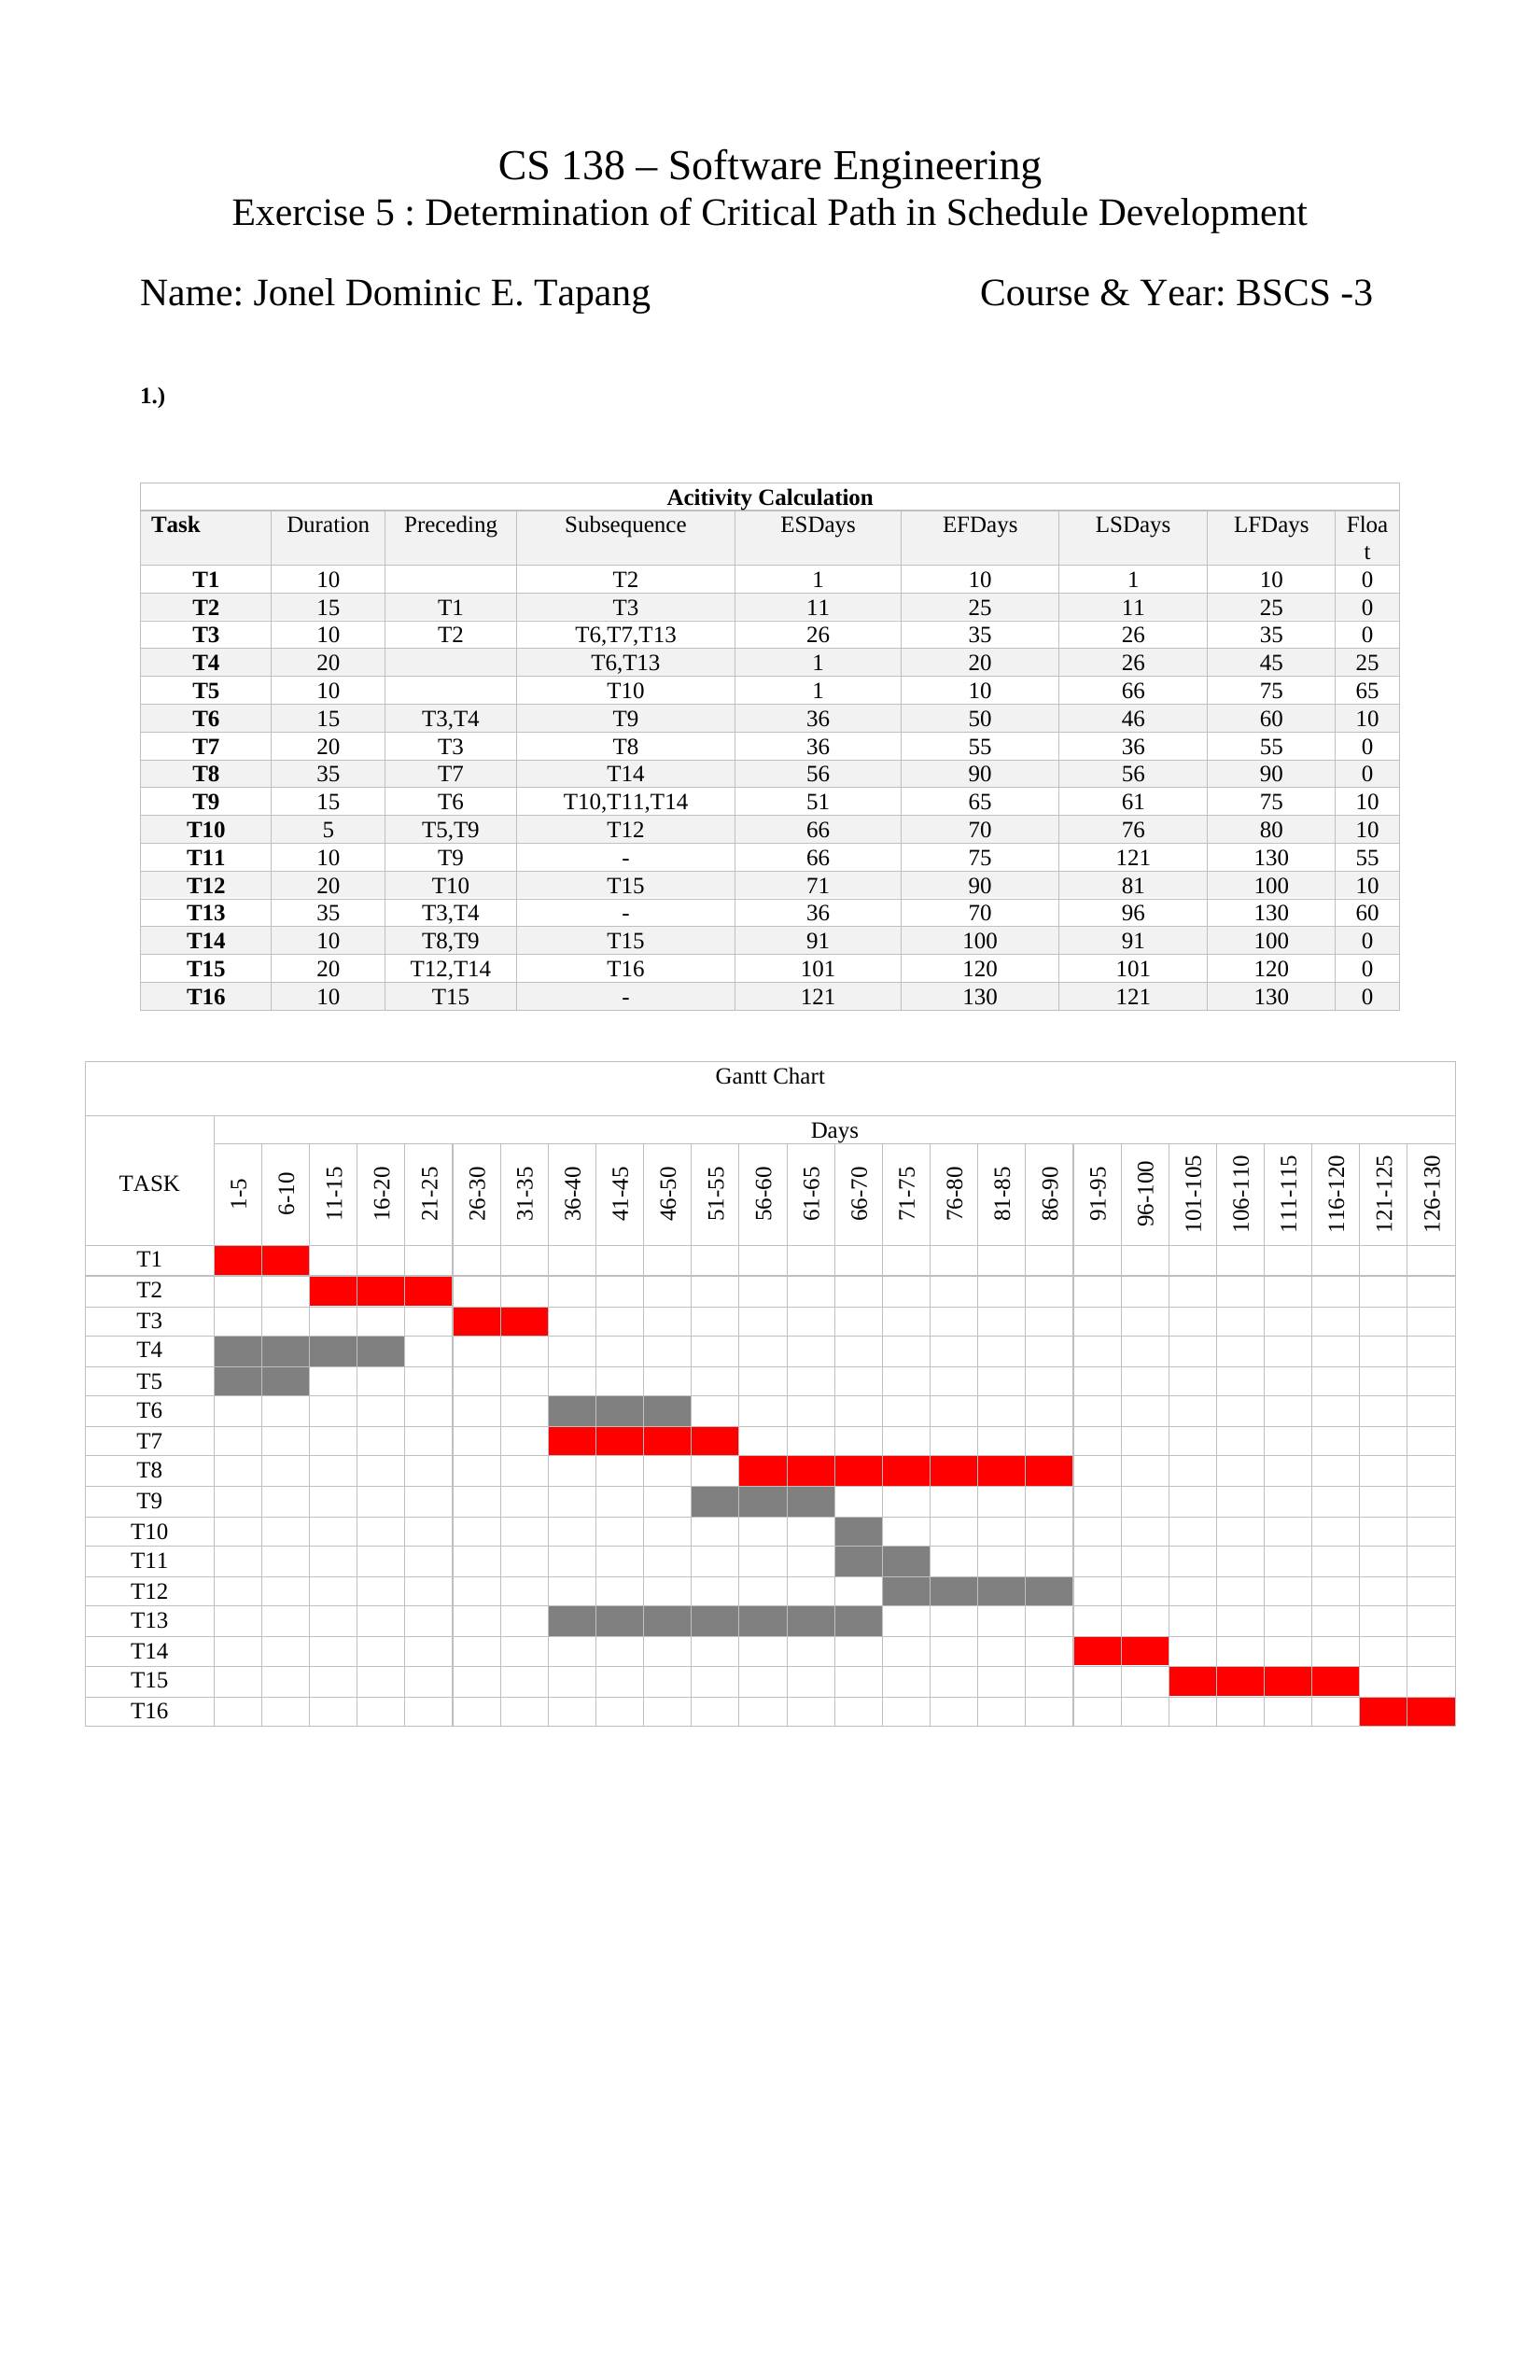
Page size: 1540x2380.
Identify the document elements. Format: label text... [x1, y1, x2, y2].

table_cell [1217, 1487, 1264, 1517]
table_cell [835, 1698, 882, 1726]
table_cell [1026, 1577, 1072, 1605]
table_cell [262, 1667, 309, 1696]
table_cell [596, 1698, 643, 1726]
table_cell [310, 1337, 357, 1366]
table_cell [931, 1518, 977, 1546]
table_cell [1122, 1547, 1169, 1576]
table_cell - [517, 983, 735, 1010]
table_cell [692, 1637, 738, 1665]
table_cell [1074, 1337, 1121, 1366]
table_cell [978, 1277, 1025, 1306]
table_cell [1360, 1606, 1407, 1636]
table_cell [215, 1667, 261, 1696]
table_cell [549, 1277, 595, 1306]
table_cell 10 [1336, 788, 1399, 815]
table_cell [1122, 1518, 1169, 1546]
table_cell [788, 1667, 834, 1696]
table_cell Subsequence [517, 511, 735, 565]
table_cell [549, 1487, 595, 1517]
table_cell LSDays [1059, 511, 1207, 565]
table_cell [405, 1577, 452, 1605]
table_cell 56-60 [739, 1144, 787, 1244]
table_cell [549, 1308, 595, 1336]
table_cell 35 [902, 622, 1058, 648]
table_cell [262, 1487, 309, 1517]
table_cell 91-95 [1074, 1144, 1121, 1244]
table_cell [692, 1277, 738, 1306]
table_cell [644, 1308, 691, 1336]
table_cell T3 [517, 594, 735, 620]
table_cell [1265, 1698, 1311, 1726]
table_cell [596, 1637, 643, 1665]
table_cell [215, 1577, 261, 1605]
table_cell [549, 1337, 595, 1366]
table_cell [883, 1547, 930, 1576]
table_cell 60 [1336, 900, 1399, 926]
table_cell 111-115 [1265, 1144, 1311, 1244]
table_cell [1312, 1667, 1359, 1696]
table_cell 15 [272, 788, 385, 815]
table_cell [262, 1577, 309, 1605]
table_cell [454, 1487, 500, 1517]
table_cell [549, 1637, 595, 1665]
table_cell [454, 1606, 500, 1636]
table_cell [1265, 1637, 1311, 1665]
table_cell 21-25 [405, 1144, 452, 1244]
table_cell [1074, 1577, 1121, 1605]
table_cell [1265, 1427, 1311, 1455]
table_cell [978, 1337, 1025, 1366]
table_cell [931, 1698, 977, 1726]
table_cell [1312, 1547, 1359, 1576]
table_cell [1265, 1667, 1311, 1696]
table_cell [978, 1577, 1025, 1605]
table_cell [357, 1337, 404, 1366]
table_cell 90 [1208, 761, 1335, 787]
table_cell [262, 1606, 309, 1636]
table_cell [1122, 1637, 1169, 1665]
table_cell Preceding [385, 511, 516, 565]
table_cell [739, 1577, 787, 1605]
table_cell 10 [272, 844, 385, 871]
table_cell 55 [1336, 844, 1399, 871]
table_cell [385, 677, 516, 704]
table_cell 35 [272, 900, 385, 926]
table_cell 10 [272, 622, 385, 648]
table_cell [405, 1367, 452, 1395]
table_cell 51-55 [692, 1144, 738, 1244]
table_cell [549, 1456, 595, 1486]
table_cell [1074, 1396, 1121, 1426]
table_cell 91 [735, 927, 901, 954]
table_cell 120 [902, 955, 1058, 982]
table_cell 1 [735, 566, 901, 593]
table_cell [1026, 1456, 1072, 1486]
table_cell 11-15 [310, 1144, 357, 1244]
table_cell 126-130 [1407, 1144, 1455, 1244]
table_cell [1169, 1396, 1216, 1426]
table_cell [978, 1606, 1025, 1636]
table_cell 61 [1059, 788, 1207, 815]
table_cell [788, 1637, 834, 1665]
table_cell [1026, 1427, 1072, 1455]
table_cell [357, 1606, 404, 1636]
table_cell 130 [902, 983, 1058, 1010]
table_cell 76-80 [931, 1144, 977, 1244]
table_cell 80 [1208, 816, 1335, 843]
text CS 138 – Software Engineering [140, 140, 1400, 189]
table_cell 10 [1336, 705, 1399, 732]
table_cell [1074, 1606, 1121, 1636]
table_cell [454, 1396, 500, 1426]
table_cell 75 [1208, 788, 1335, 815]
table_cell [596, 1367, 643, 1395]
table_cell [1312, 1396, 1359, 1426]
table_cell [501, 1637, 548, 1665]
table_cell [357, 1277, 404, 1306]
table_cell [1217, 1577, 1264, 1605]
table_cell [1026, 1367, 1072, 1395]
table_cell 46-50 [644, 1144, 691, 1244]
table_cell 121 [1059, 844, 1207, 871]
table_cell 50 [902, 705, 1058, 732]
table_cell [1217, 1606, 1264, 1636]
table_cell [454, 1246, 500, 1275]
table_cell [1122, 1367, 1169, 1395]
table_cell [310, 1667, 357, 1696]
table_cell T9 [86, 1487, 214, 1517]
table_cell 0 [1336, 622, 1399, 648]
table_cell [1360, 1246, 1407, 1275]
table_cell [1265, 1606, 1311, 1636]
table_cell [1407, 1456, 1455, 1486]
table_cell T6 [86, 1396, 214, 1426]
table_cell [1360, 1308, 1407, 1336]
table_cell 35 [1208, 622, 1335, 648]
table_cell [883, 1667, 930, 1696]
table_cell [978, 1547, 1025, 1576]
table_cell [788, 1487, 834, 1517]
table_cell [549, 1246, 595, 1275]
table_cell [357, 1367, 404, 1395]
table_cell [1312, 1246, 1359, 1275]
table_cell [1265, 1396, 1311, 1426]
table_cell [1074, 1487, 1121, 1517]
table_cell [1169, 1577, 1216, 1605]
table_cell [1074, 1427, 1121, 1455]
table_cell [835, 1606, 882, 1636]
table_cell [405, 1246, 452, 1275]
table_cell 0 [1336, 566, 1399, 593]
table_cell 10 [902, 677, 1058, 704]
table_cell 10 [1336, 816, 1399, 843]
table_cell [1360, 1396, 1407, 1426]
table_cell [883, 1277, 930, 1306]
table_cell 1 [735, 649, 901, 676]
table_cell [1407, 1637, 1455, 1665]
table_cell 36 [1059, 733, 1207, 759]
table_cell [931, 1427, 977, 1455]
table_cell [788, 1547, 834, 1576]
table_cell [692, 1606, 738, 1636]
table_cell [501, 1577, 548, 1605]
table_cell [1026, 1547, 1072, 1576]
table_cell T15 [517, 927, 735, 954]
table_cell [1312, 1698, 1359, 1726]
table_cell T14 [86, 1637, 214, 1665]
table_cell [835, 1308, 882, 1336]
table_cell 31-35 [501, 1144, 548, 1244]
table_cell [262, 1367, 309, 1395]
table_cell [692, 1547, 738, 1576]
table_cell 10 [272, 566, 385, 593]
table_cell [1122, 1427, 1169, 1455]
table_cell [262, 1698, 309, 1726]
table_cell [835, 1337, 882, 1366]
table_cell [1074, 1547, 1121, 1576]
table_cell [931, 1637, 977, 1665]
table_cell [501, 1337, 548, 1366]
table_cell ESDays [735, 511, 901, 565]
table_cell 10 [902, 566, 1058, 593]
table_cell 96-100 [1122, 1144, 1169, 1244]
table_cell [1217, 1667, 1264, 1696]
table_cell [1122, 1277, 1169, 1306]
table_cell 75 [902, 844, 1058, 871]
table_cell [1312, 1277, 1359, 1306]
table_cell 25 [1208, 594, 1335, 620]
table_cell [357, 1667, 404, 1696]
table_cell 70 [902, 816, 1058, 843]
table_cell [1312, 1637, 1359, 1665]
table_cell 20 [902, 649, 1058, 676]
table_cell T10 [517, 677, 735, 704]
table_cell T2 [385, 622, 516, 648]
table_cell [1312, 1577, 1359, 1605]
table_cell 0 [1336, 733, 1399, 759]
table_cell [931, 1547, 977, 1576]
table_cell [1407, 1606, 1455, 1636]
table_cell [1312, 1518, 1359, 1546]
table_cell 81-85 [978, 1144, 1025, 1244]
table_cell T3 [385, 733, 516, 759]
table_cell [1217, 1308, 1264, 1336]
table_cell 20 [272, 955, 385, 982]
table_cell [501, 1667, 548, 1696]
table_cell [1407, 1367, 1455, 1395]
table_cell [1407, 1277, 1455, 1306]
table_cell [405, 1277, 452, 1306]
table_cell T15 [141, 955, 271, 982]
table_cell [215, 1246, 261, 1275]
table_cell 6-10 [262, 1144, 309, 1244]
table_cell 91 [1059, 927, 1207, 954]
table_cell [644, 1698, 691, 1726]
table_cell [405, 1637, 452, 1665]
table_cell [215, 1367, 261, 1395]
table_cell [883, 1427, 930, 1455]
table_cell [1217, 1337, 1264, 1366]
table_cell T12,T14 [385, 955, 516, 982]
table_cell [357, 1427, 404, 1455]
table_cell 36 [735, 705, 901, 732]
table_cell [788, 1367, 834, 1395]
table_cell Float [1336, 511, 1399, 565]
table_cell [454, 1456, 500, 1486]
table_cell T10,T11,T14 [517, 788, 735, 815]
table_cell T1 [385, 594, 516, 620]
table_cell [835, 1396, 882, 1426]
table_cell [883, 1308, 930, 1336]
table_cell [835, 1367, 882, 1395]
table_cell [788, 1606, 834, 1636]
table_cell [1169, 1277, 1216, 1306]
table_cell 56 [1059, 761, 1207, 787]
table_cell [215, 1547, 261, 1576]
table_cell [1360, 1456, 1407, 1486]
table_cell [1026, 1667, 1072, 1696]
table_cell [1122, 1246, 1169, 1275]
table_cell [978, 1427, 1025, 1455]
table_cell [310, 1456, 357, 1486]
table_cell [644, 1277, 691, 1306]
table_cell [1265, 1547, 1311, 1576]
table_cell [357, 1577, 404, 1605]
table_cell [262, 1547, 309, 1576]
table_cell T13 [141, 900, 271, 926]
table_cell [454, 1337, 500, 1366]
table_cell [739, 1367, 787, 1395]
table_cell [1026, 1698, 1072, 1726]
table_cell [215, 1487, 261, 1517]
table_cell [1312, 1487, 1359, 1517]
table_cell [692, 1396, 738, 1426]
table_cell T16 [141, 983, 271, 1010]
table_cell [883, 1698, 930, 1726]
table_cell 116-120 [1312, 1144, 1359, 1244]
table_cell [549, 1547, 595, 1576]
table_cell T6 [385, 788, 516, 815]
table_cell [454, 1637, 500, 1665]
table_cell 0 [1336, 983, 1399, 1010]
table_cell [310, 1246, 357, 1275]
table_cell 10 [272, 927, 385, 954]
table_cell [549, 1427, 595, 1455]
table_cell [501, 1606, 548, 1636]
table_cell T6 [141, 705, 271, 732]
table_cell [1407, 1577, 1455, 1605]
table_cell [739, 1637, 787, 1665]
table_cell [454, 1277, 500, 1306]
table_cell 11 [1059, 594, 1207, 620]
table_cell [692, 1246, 738, 1275]
table_cell [931, 1308, 977, 1336]
table_cell [310, 1427, 357, 1455]
table_cell [1074, 1367, 1121, 1395]
table_cell [1360, 1337, 1407, 1366]
table_cell 35 [272, 761, 385, 787]
table_cell [835, 1518, 882, 1546]
table_cell [549, 1396, 595, 1426]
table_cell Task [141, 511, 271, 565]
table_cell [644, 1367, 691, 1395]
text Name: Jonel Dominic E. Tapang Course & Year: BSCS -3 [140, 270, 1400, 315]
table_cell 0 [1336, 761, 1399, 787]
table_cell [1169, 1367, 1216, 1395]
table_cell [1169, 1308, 1216, 1336]
table_cell [310, 1606, 357, 1636]
table_cell [215, 1277, 261, 1306]
table_cell [739, 1396, 787, 1426]
table_cell [1169, 1246, 1216, 1275]
table_cell [1026, 1637, 1072, 1665]
table_cell 65 [902, 788, 1058, 815]
table_cell 66-70 [835, 1144, 882, 1244]
table_cell [549, 1606, 595, 1636]
table_cell [644, 1246, 691, 1275]
table_cell T8 [141, 761, 271, 787]
table_cell [644, 1577, 691, 1605]
table_cell [788, 1518, 834, 1546]
table_cell [1074, 1518, 1121, 1546]
table_cell 130 [1208, 844, 1335, 871]
table_cell [739, 1456, 787, 1486]
table_cell 56 [735, 761, 901, 787]
table_cell [310, 1698, 357, 1726]
table_cell [1407, 1337, 1455, 1366]
table_cell [1360, 1667, 1407, 1696]
table_cell T12 [517, 816, 735, 843]
table_cell 71-75 [883, 1144, 930, 1244]
table_cell [692, 1337, 738, 1366]
table_cell [549, 1698, 595, 1726]
table_cell [883, 1246, 930, 1275]
table_cell [596, 1487, 643, 1517]
table_cell T9 [385, 844, 516, 871]
table_cell [835, 1547, 882, 1576]
table_cell [454, 1518, 500, 1546]
table_cell [310, 1547, 357, 1576]
table_cell [1407, 1308, 1455, 1336]
table_cell [1407, 1518, 1455, 1546]
table_cell 16-20 [357, 1144, 404, 1244]
table_cell [644, 1456, 691, 1486]
table_cell [357, 1518, 404, 1546]
table_cell [454, 1367, 500, 1395]
table_cell 1 [735, 677, 901, 704]
table_cell 46 [1059, 705, 1207, 732]
table_cell T9 [517, 705, 735, 732]
table_cell 36-40 [549, 1144, 595, 1244]
table_cell 86-90 [1026, 1144, 1072, 1244]
table_cell [1312, 1606, 1359, 1636]
table_cell [1026, 1277, 1072, 1306]
table_cell 0 [1336, 594, 1399, 620]
table_cell [1217, 1427, 1264, 1455]
table_cell [501, 1487, 548, 1517]
table_cell [501, 1456, 548, 1486]
table_cell [1026, 1246, 1072, 1275]
table_cell 61-65 [788, 1144, 834, 1244]
table_cell T12 [141, 872, 271, 898]
table_cell 36 [735, 733, 901, 759]
table_cell T2 [517, 566, 735, 593]
table_cell 26-30 [454, 1144, 500, 1244]
table_cell [1122, 1577, 1169, 1605]
table_cell 5 [272, 816, 385, 843]
table_cell [262, 1277, 309, 1306]
table_cell - [517, 844, 735, 871]
table_cell 66 [1059, 677, 1207, 704]
table_cell [1312, 1456, 1359, 1486]
table_cell [1026, 1518, 1072, 1546]
table_cell 66 [735, 844, 901, 871]
table_cell [1122, 1308, 1169, 1336]
table_cell [310, 1487, 357, 1517]
table_cell [1265, 1518, 1311, 1546]
table_cell [215, 1456, 261, 1486]
table_cell [1407, 1396, 1455, 1426]
table_cell 101 [735, 955, 901, 982]
table_cell [357, 1487, 404, 1517]
table_cell 106-110 [1217, 1144, 1264, 1244]
table_cell [215, 1606, 261, 1636]
table_cell [1407, 1246, 1455, 1275]
table_cell [1312, 1337, 1359, 1366]
table_cell 65 [1336, 677, 1399, 704]
table_cell [596, 1456, 643, 1486]
table_cell [739, 1547, 787, 1576]
table_cell [1026, 1337, 1072, 1366]
table_cell 101-105 [1169, 1144, 1216, 1244]
table_cell [739, 1698, 787, 1726]
table_cell [1360, 1487, 1407, 1517]
table_cell [1360, 1637, 1407, 1665]
table_cell [1265, 1456, 1311, 1486]
table_cell 70 [902, 900, 1058, 926]
table_cell [1360, 1698, 1407, 1726]
table_cell [501, 1427, 548, 1455]
table_cell [692, 1456, 738, 1486]
table_cell [1265, 1277, 1311, 1306]
table_cell [262, 1637, 309, 1665]
table_cell [405, 1456, 452, 1486]
table_cell 10 [272, 983, 385, 1010]
table_cell T3,T4 [385, 900, 516, 926]
table_cell [357, 1456, 404, 1486]
table_cell [1217, 1547, 1264, 1576]
table_cell [1122, 1456, 1169, 1486]
table_cell [596, 1606, 643, 1636]
table_cell 60 [1208, 705, 1335, 732]
table_cell [931, 1367, 977, 1395]
table_cell [788, 1396, 834, 1426]
table_cell T6,T13 [517, 649, 735, 676]
table_cell [692, 1577, 738, 1605]
table_cell T7 [86, 1427, 214, 1455]
table_cell [549, 1518, 595, 1546]
table_cell [883, 1606, 930, 1636]
table_cell T8,T9 [385, 927, 516, 954]
table_cell [931, 1396, 977, 1426]
table_cell [788, 1246, 834, 1275]
table_cell [1217, 1698, 1264, 1726]
table_cell [883, 1487, 930, 1517]
table_cell 15 [272, 705, 385, 732]
table_cell T13 [86, 1606, 214, 1636]
table_cell [215, 1396, 261, 1426]
table_cell T14 [517, 761, 735, 787]
table_cell [692, 1518, 738, 1546]
table_cell T5 [86, 1367, 214, 1395]
table_cell 0 [1336, 927, 1399, 954]
table_cell 10 [1336, 872, 1399, 898]
table_cell [835, 1427, 882, 1455]
table_cell [1217, 1277, 1264, 1306]
text Exercise 5 : Determination of Critical Path in Schedule Development [140, 189, 1400, 234]
table_cell [405, 1667, 452, 1696]
table_cell [596, 1547, 643, 1576]
table_cell 20 [272, 872, 385, 898]
table_cell [883, 1637, 930, 1665]
table_cell [1169, 1456, 1216, 1486]
table_cell [644, 1396, 691, 1426]
table_cell [501, 1367, 548, 1395]
table_cell [644, 1337, 691, 1366]
table_cell [1122, 1487, 1169, 1517]
table_cell T2 [141, 594, 271, 620]
table_cell 75 [1208, 677, 1335, 704]
table_cell [644, 1427, 691, 1455]
table_cell [692, 1487, 738, 1517]
table_cell T11 [86, 1547, 214, 1576]
table_cell [262, 1308, 309, 1336]
table_cell [788, 1698, 834, 1726]
table_cell [310, 1277, 357, 1306]
table_cell [883, 1396, 930, 1426]
table_cell [310, 1518, 357, 1546]
table_cell [262, 1396, 309, 1426]
table_cell 101 [1059, 955, 1207, 982]
table_cell [501, 1308, 548, 1336]
table_cell [931, 1667, 977, 1696]
table_cell [1312, 1427, 1359, 1455]
table_cell [1169, 1427, 1216, 1455]
table_cell T5 [141, 677, 271, 704]
table_cell [739, 1277, 787, 1306]
table_cell [1265, 1246, 1311, 1275]
table_cell LFDays [1208, 511, 1335, 565]
table_cell [405, 1396, 452, 1426]
table_cell [1265, 1487, 1311, 1517]
table_cell [596, 1337, 643, 1366]
table_cell 51 [735, 788, 901, 815]
table_cell [310, 1396, 357, 1426]
table_cell [501, 1518, 548, 1546]
table_cell [883, 1456, 930, 1486]
table_cell [1265, 1337, 1311, 1366]
table_cell T3 [141, 622, 271, 648]
table_cell [788, 1577, 834, 1605]
table_cell T4 [141, 649, 271, 676]
table_cell [549, 1577, 595, 1605]
table_cell [310, 1367, 357, 1395]
table_cell [1169, 1637, 1216, 1665]
table_cell [931, 1487, 977, 1517]
table_cell 120 [1208, 955, 1335, 982]
table_cell [931, 1277, 977, 1306]
table_cell T16 [86, 1698, 214, 1726]
table_cell [501, 1246, 548, 1275]
table_cell [739, 1606, 787, 1636]
table_cell 100 [1208, 872, 1335, 898]
table_cell [739, 1246, 787, 1275]
table_cell [788, 1277, 834, 1306]
table_cell [1122, 1396, 1169, 1426]
table_cell T15 [86, 1667, 214, 1696]
table_cell T8 [86, 1456, 214, 1486]
table_cell [1217, 1456, 1264, 1486]
table_cell [1217, 1367, 1264, 1395]
table_cell [883, 1337, 930, 1366]
table_cell [978, 1396, 1025, 1426]
table_cell [357, 1308, 404, 1336]
table_cell [739, 1667, 787, 1696]
table_cell T5,T9 [385, 816, 516, 843]
table_cell [262, 1246, 309, 1275]
table_cell [596, 1667, 643, 1696]
table_cell [644, 1487, 691, 1517]
table_cell T10 [141, 816, 271, 843]
table_cell 11 [735, 594, 901, 620]
table_cell [357, 1637, 404, 1665]
table_cell [739, 1308, 787, 1336]
table_cell [454, 1427, 500, 1455]
table_cell T10 [385, 872, 516, 898]
table_cell [978, 1367, 1025, 1395]
table_cell [1265, 1367, 1311, 1395]
table_header Gantt Chart [86, 1062, 1455, 1115]
table_cell T3,T4 [385, 705, 516, 732]
table_cell 20 [272, 733, 385, 759]
table_cell [1169, 1547, 1216, 1576]
table_cell [644, 1637, 691, 1665]
table_cell [1360, 1577, 1407, 1605]
table_cell [1122, 1337, 1169, 1366]
table_cell 25 [1336, 649, 1399, 676]
table_cell [788, 1427, 834, 1455]
table_cell 15 [272, 594, 385, 620]
table_cell [1312, 1367, 1359, 1395]
table_cell [1074, 1637, 1121, 1665]
table_cell [215, 1518, 261, 1546]
table_cell [596, 1277, 643, 1306]
table_cell [215, 1427, 261, 1455]
table_cell [596, 1577, 643, 1605]
table_cell [931, 1337, 977, 1366]
table_cell 76 [1059, 816, 1207, 843]
table_cell 45 [1208, 649, 1335, 676]
table_cell [385, 566, 516, 593]
table_cell [644, 1518, 691, 1546]
table_cell T9 [141, 788, 271, 815]
table_cell [1407, 1698, 1455, 1726]
table_cell T7 [385, 761, 516, 787]
table_cell [1074, 1308, 1121, 1336]
table_cell 36 [735, 900, 901, 926]
table_cell [1169, 1606, 1216, 1636]
table_cell Duration [272, 511, 385, 565]
table_cell [405, 1518, 452, 1546]
table_cell 10 [1208, 566, 1335, 593]
table_cell [835, 1277, 882, 1306]
table_cell 10 [272, 677, 385, 704]
table_cell [1265, 1577, 1311, 1605]
table_cell [1169, 1698, 1216, 1726]
table_cell [788, 1308, 834, 1336]
table_cell T8 [517, 733, 735, 759]
table_cell [978, 1667, 1025, 1696]
table_cell [501, 1698, 548, 1726]
table_cell [1217, 1637, 1264, 1665]
table_cell [644, 1667, 691, 1696]
table_cell 100 [1208, 927, 1335, 954]
table_cell [978, 1518, 1025, 1546]
table_cell [454, 1547, 500, 1576]
table_cell 26 [735, 622, 901, 648]
table_cell [357, 1396, 404, 1426]
table_cell [1360, 1277, 1407, 1306]
table_cell [501, 1547, 548, 1576]
table_header Acitivity Calculation [141, 483, 1399, 510]
table_cell 55 [1208, 733, 1335, 759]
table_cell [739, 1427, 787, 1455]
table_cell T15 [385, 983, 516, 1010]
table_cell T6,T7,T13 [517, 622, 735, 648]
table_cell [1407, 1667, 1455, 1696]
table_cell 121 [1059, 983, 1207, 1010]
table_cell 121 [735, 983, 901, 1010]
table_cell [1122, 1698, 1169, 1726]
table_cell [405, 1487, 452, 1517]
table_cell 130 [1208, 983, 1335, 1010]
table_cell [835, 1577, 882, 1605]
table_cell [215, 1337, 261, 1366]
table_cell 96 [1059, 900, 1207, 926]
table_cell [262, 1456, 309, 1486]
table_cell [788, 1337, 834, 1366]
table_cell T14 [141, 927, 271, 954]
table_cell T3 [86, 1308, 214, 1336]
table_cell [454, 1577, 500, 1605]
table_cell [454, 1698, 500, 1726]
table_cell [978, 1637, 1025, 1665]
table_cell [215, 1308, 261, 1336]
table_cell [215, 1637, 261, 1665]
table_cell [1122, 1667, 1169, 1696]
table_cell [739, 1337, 787, 1366]
table_cell [835, 1246, 882, 1275]
table_cell [835, 1667, 882, 1696]
table_cell [262, 1337, 309, 1366]
table_cell 90 [902, 872, 1058, 898]
table_cell EFDays [902, 511, 1058, 565]
table_cell [739, 1487, 787, 1517]
table_cell [596, 1427, 643, 1455]
table_cell 25 [902, 594, 1058, 620]
table_cell T10 [86, 1518, 214, 1546]
table_cell [931, 1246, 977, 1275]
table_cell T1 [141, 566, 271, 593]
table_cell [1074, 1698, 1121, 1726]
table_cell [1074, 1246, 1121, 1275]
table_cell [788, 1456, 834, 1486]
table_cell [835, 1637, 882, 1665]
table_cell 26 [1059, 649, 1207, 676]
table_cell 100 [902, 927, 1058, 954]
table_cell [596, 1518, 643, 1546]
table_cell [931, 1577, 977, 1605]
table_cell [644, 1547, 691, 1576]
table_cell 121-125 [1360, 1144, 1407, 1244]
table_cell [405, 1308, 452, 1336]
table_cell [501, 1277, 548, 1306]
table_cell [692, 1698, 738, 1726]
table_cell [1169, 1337, 1216, 1366]
table_cell [357, 1246, 404, 1275]
table_cell [1265, 1308, 1311, 1336]
table_cell [1074, 1456, 1121, 1486]
table_cell [835, 1487, 882, 1517]
table_cell [1026, 1487, 1072, 1517]
table_cell T1 [86, 1246, 214, 1275]
table_cell [405, 1606, 452, 1636]
table_cell [454, 1667, 500, 1696]
table_cell [310, 1308, 357, 1336]
table_cell [215, 1698, 261, 1726]
table_cell 71 [735, 872, 901, 898]
table_cell [1217, 1396, 1264, 1426]
table_cell [357, 1698, 404, 1726]
table_cell [883, 1367, 930, 1395]
table_cell 1 [1059, 566, 1207, 593]
table_cell [596, 1246, 643, 1275]
table_cell [1169, 1518, 1216, 1546]
table_cell [1074, 1277, 1121, 1306]
table_cell [978, 1246, 1025, 1275]
table_cell [1312, 1308, 1359, 1336]
table_cell [310, 1577, 357, 1605]
table_cell [1217, 1246, 1264, 1275]
table_cell [931, 1606, 977, 1636]
table_cell T4 [86, 1337, 214, 1366]
table_cell [1360, 1518, 1407, 1546]
text 1.) [140, 382, 1400, 409]
table_cell 1-5 [215, 1144, 261, 1244]
table_cell T15 [517, 872, 735, 898]
table_cell [883, 1577, 930, 1605]
table_cell 20 [272, 649, 385, 676]
table_cell [978, 1456, 1025, 1486]
table_cell [835, 1456, 882, 1486]
table_cell [262, 1518, 309, 1546]
table_cell [692, 1367, 738, 1395]
table_cell [978, 1308, 1025, 1336]
table_cell [978, 1698, 1025, 1726]
table_cell [931, 1456, 977, 1486]
table_cell [1217, 1518, 1264, 1546]
table_cell - [517, 900, 735, 926]
table_cell [405, 1698, 452, 1726]
table_cell [1122, 1606, 1169, 1636]
table_cell [405, 1427, 452, 1455]
table_cell [1407, 1547, 1455, 1576]
table_cell [1026, 1308, 1072, 1336]
table_cell [501, 1396, 548, 1426]
table_cell 81 [1059, 872, 1207, 898]
table_cell 130 [1208, 900, 1335, 926]
table_cell [405, 1337, 452, 1366]
table_cell 90 [902, 761, 1058, 787]
table_cell [549, 1667, 595, 1696]
table_cell [454, 1308, 500, 1336]
table_cell 66 [735, 816, 901, 843]
table_cell T12 [86, 1577, 214, 1605]
table_cell [692, 1427, 738, 1455]
table_cell [1026, 1396, 1072, 1426]
table_cell 0 [1336, 955, 1399, 982]
table_cell [357, 1547, 404, 1576]
table_cell [310, 1637, 357, 1665]
table_cell [262, 1427, 309, 1455]
table_cell [692, 1667, 738, 1696]
table_cell [1407, 1427, 1455, 1455]
table_cell Days [215, 1116, 1455, 1143]
table_cell [1074, 1667, 1121, 1696]
table_cell [1169, 1487, 1216, 1517]
table_cell [549, 1367, 595, 1395]
table_cell [644, 1606, 691, 1636]
table_cell [1026, 1606, 1072, 1636]
table_cell 55 [902, 733, 1058, 759]
table_cell T11 [141, 844, 271, 871]
table_cell [405, 1547, 452, 1576]
table_cell T16 [517, 955, 735, 982]
table_cell [596, 1308, 643, 1336]
table_cell [1407, 1487, 1455, 1517]
table_cell [883, 1518, 930, 1546]
table_cell T7 [141, 733, 271, 759]
table_cell [978, 1487, 1025, 1517]
table_cell [739, 1518, 787, 1546]
table_cell 41-45 [596, 1144, 643, 1244]
table_cell [1360, 1547, 1407, 1576]
table_cell [692, 1308, 738, 1336]
table_cell TASK [86, 1116, 214, 1244]
table_cell [596, 1396, 643, 1426]
table_cell [1360, 1427, 1407, 1455]
table_cell [1169, 1667, 1216, 1696]
table_cell 26 [1059, 622, 1207, 648]
table_cell [385, 649, 516, 676]
table_cell [1360, 1367, 1407, 1395]
table_cell T2 [86, 1277, 214, 1306]
